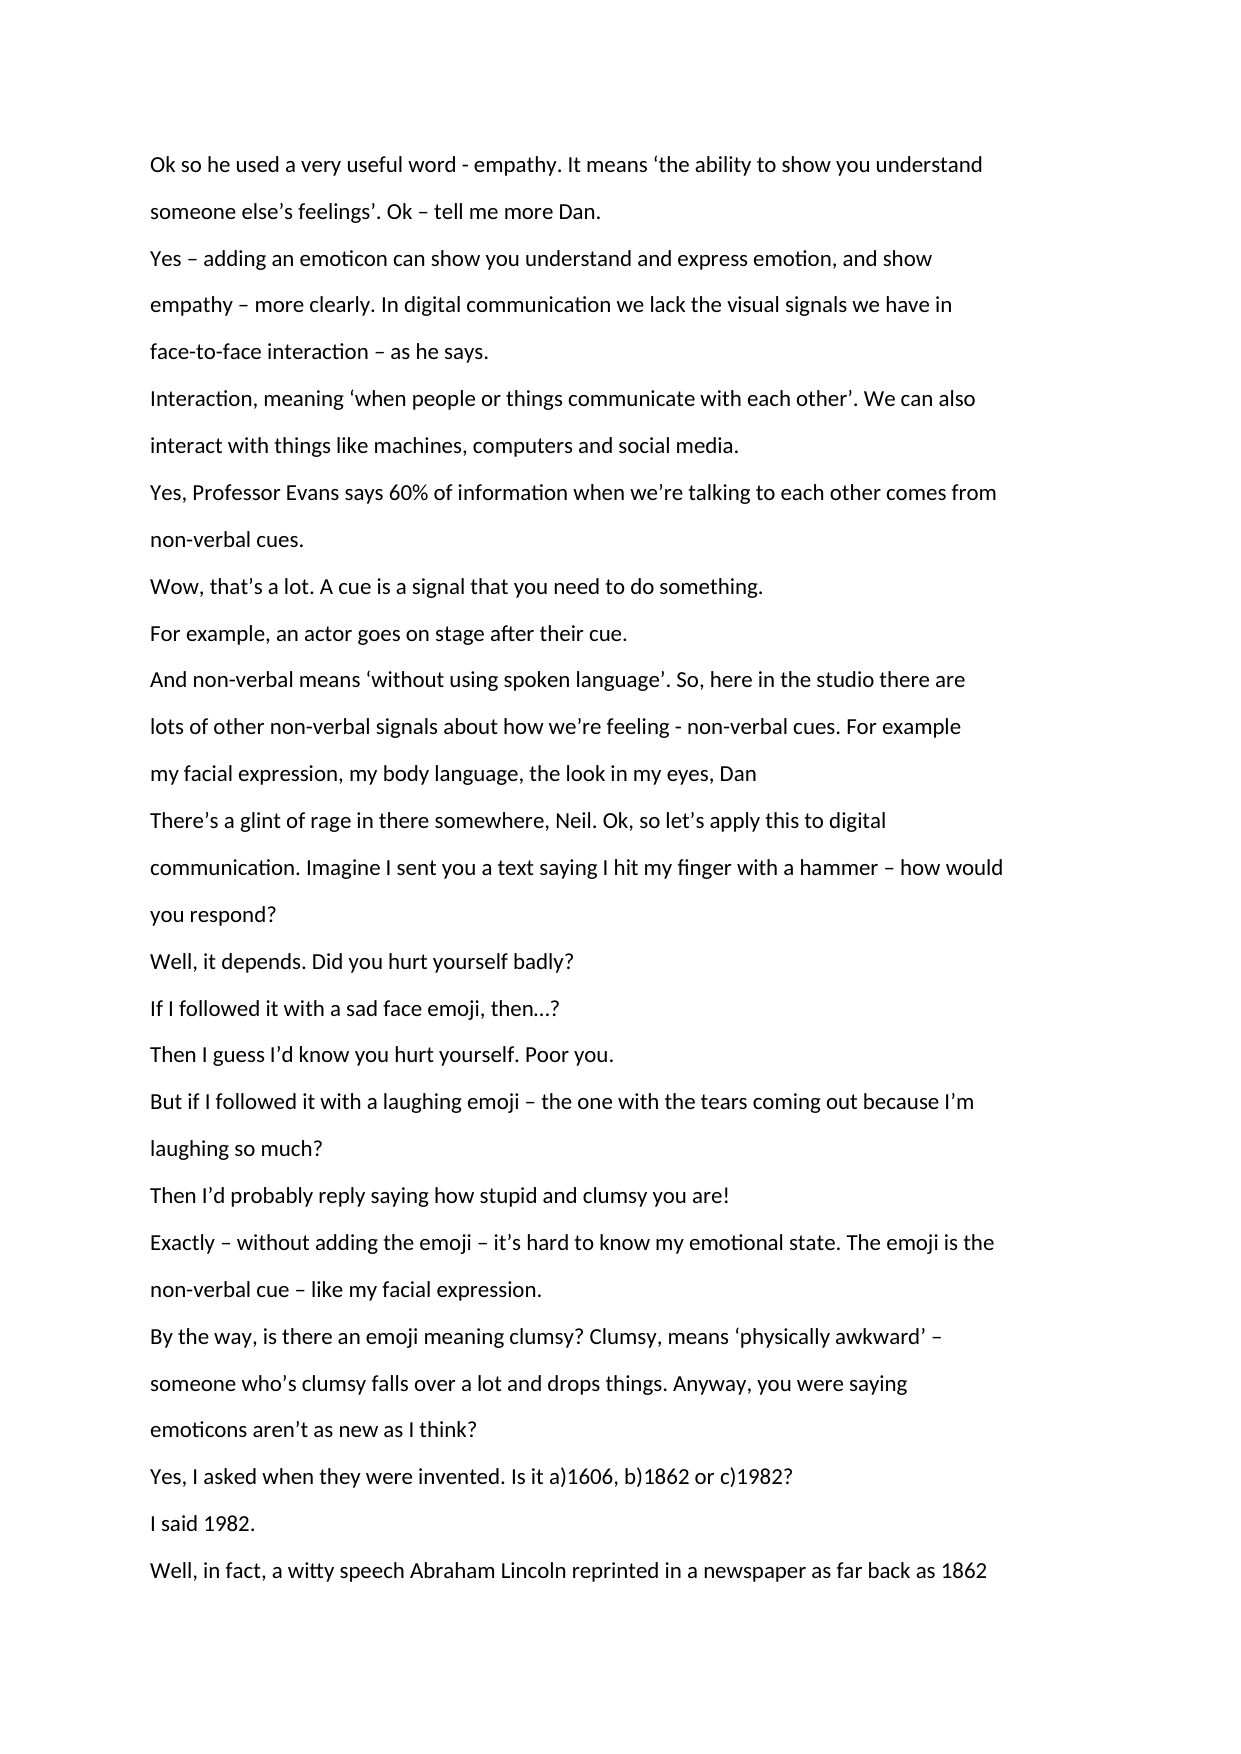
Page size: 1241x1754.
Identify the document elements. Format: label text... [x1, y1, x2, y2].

text laughing so much? [150, 1134, 1090, 1162]
text By the way, is there an emoji meaning clumsy? Clumsy, means ‘physically awkward’ – [150, 1322, 1090, 1350]
text lots of other non-verbal signals about how we’re feeling - non-verbal cues. For example [150, 712, 1090, 741]
text Yes – adding an emoticon can show you understand and express emotion, and show [150, 244, 1090, 272]
text I said 1982. [150, 1509, 1090, 1537]
text interact with things like machines, computers and social media. [150, 431, 1090, 459]
text There’s a glint of rage in there somewhere, Neil. Ok, so let’s apply this to digital [150, 806, 1090, 834]
text you respond? [150, 900, 1090, 928]
text empathy – more clearly. In digital communication we lack the visual signals we have in [150, 291, 1090, 319]
text non-verbal cue – like my facial expression. [150, 1275, 1090, 1303]
text Then I’d probably reply saying how stupid and clumsy you are! [150, 1181, 1090, 1209]
text Then I guess I’d know you hurt yourself. Poor you. [150, 1041, 1090, 1069]
text Ok so he used a very useful word - empathy. It means ‘the ability to show you understand [150, 150, 1090, 178]
text But if I followed it with a laughing emoji – the one with the tears coming out because I’m [150, 1087, 1090, 1116]
text Yes, I asked when they were invented. Is it a)1606, b)1862 or c)1982? [150, 1462, 1090, 1491]
text Exactly – without adding the emoji – it’s hard to know my emotional state. The emoji is the [150, 1228, 1090, 1256]
text Wow, that’s a lot. A cue is a signal that you need to do something. [150, 572, 1090, 600]
text Well, in fact, a witty speech Abraham Lincoln reprinted in a newspaper as far back as 1862 [150, 1556, 1090, 1584]
text my facial expression, my body language, the look in my eyes, Dan [150, 759, 1090, 787]
text communication. Imagine I sent you a text saying I hit my finger with a hammer – how would [150, 853, 1090, 881]
text Interaction, meaning ‘when people or things communicate with each other’. We can also [150, 384, 1090, 412]
text emoticons aren’t as new as I think? [150, 1416, 1090, 1444]
text For example, an actor goes on stage after their cue. [150, 619, 1090, 647]
text face-to-face interaction – as he says. [150, 337, 1090, 366]
text And non-verbal means ‘without using spoken language’. So, here in the studio there are [150, 666, 1090, 694]
text someone else’s feelings’. Ok – tell me more Dan. [150, 197, 1090, 225]
text Well, it depends. Did you hurt yourself badly? [150, 947, 1090, 975]
text non-verbal cues. [150, 525, 1090, 553]
text If I followed it with a sad face emoji, then…? [150, 994, 1090, 1022]
text someone who’s clumsy falls over a lot and drops things. Anyway, you were saying [150, 1369, 1090, 1397]
text Yes, Professor Evans says 60% of information when we’re talking to each other comes from [150, 478, 1090, 506]
